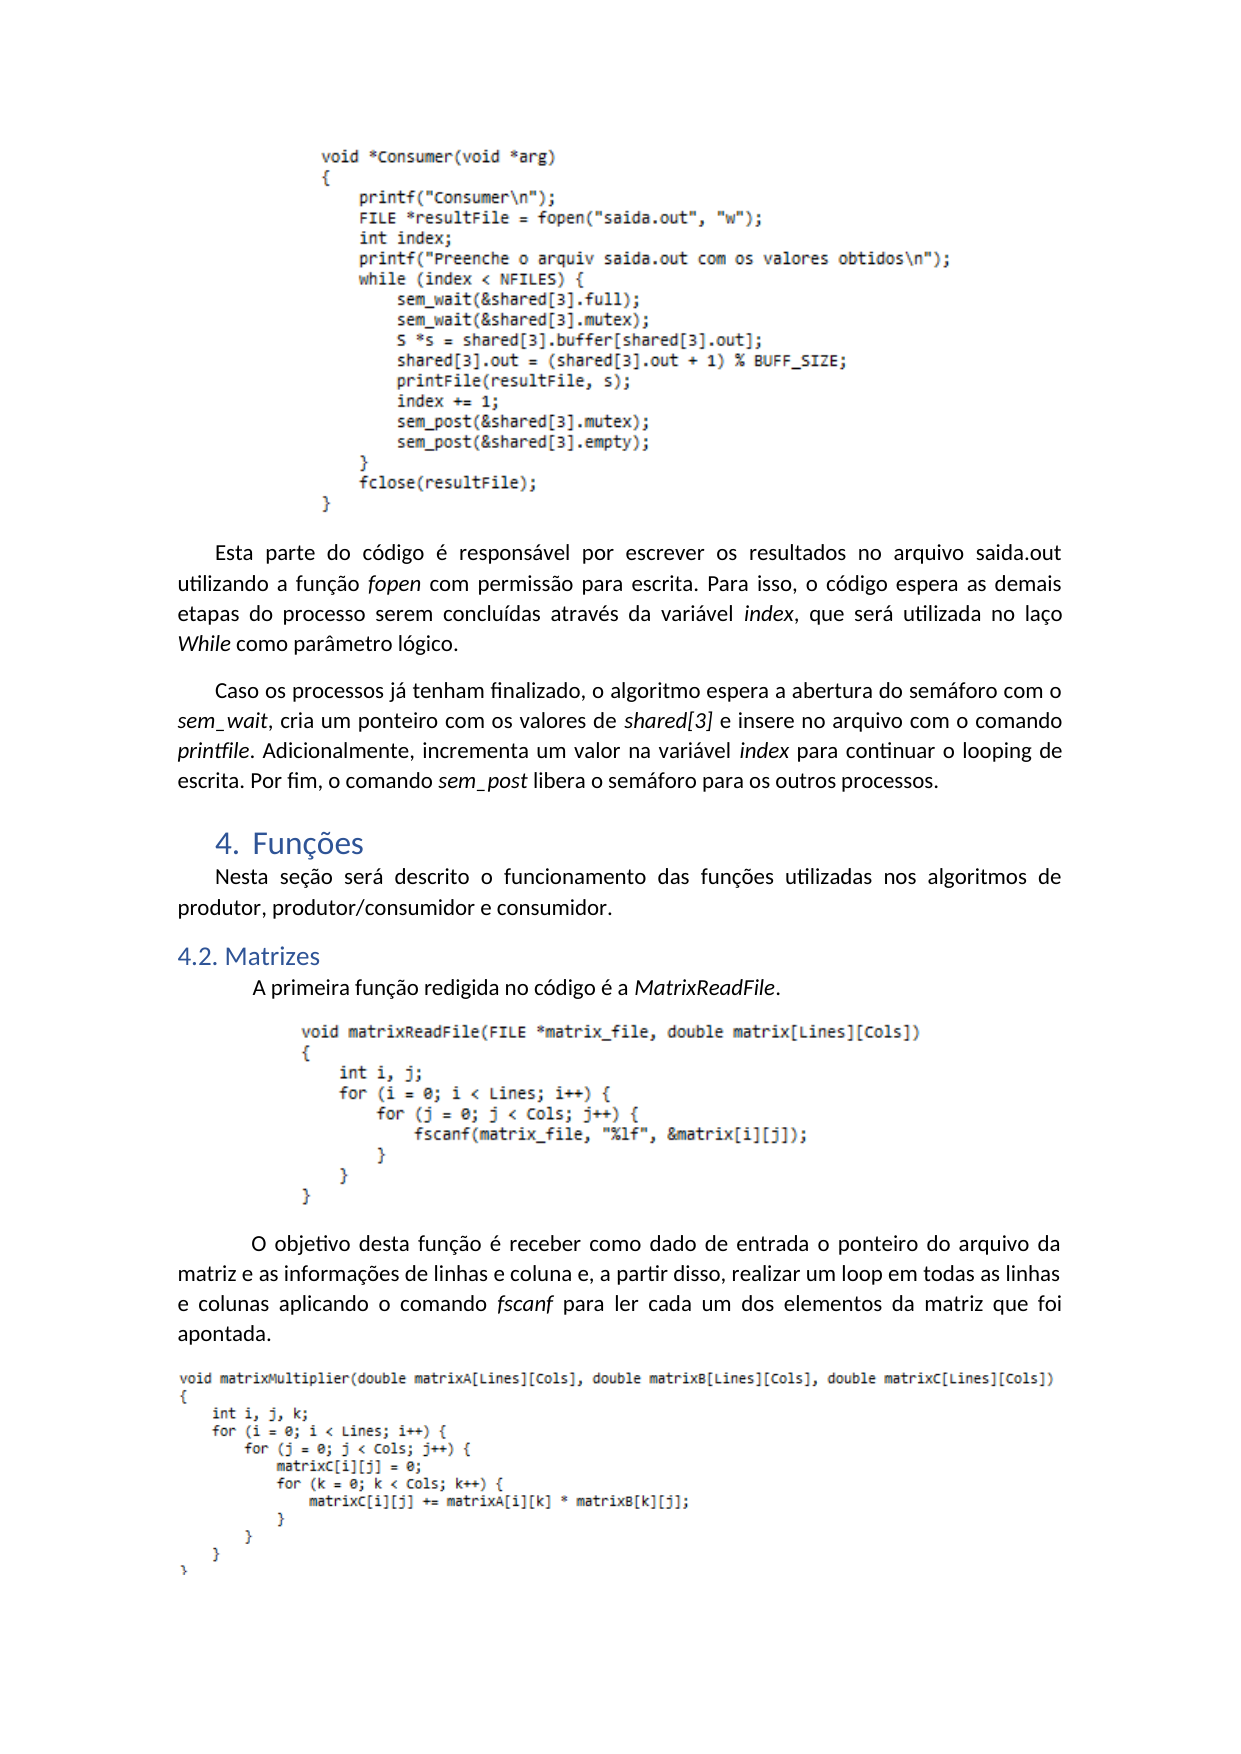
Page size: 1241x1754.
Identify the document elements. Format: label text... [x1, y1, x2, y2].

picture [297, 1019, 943, 1211]
text Esta parte do código é responsável por escrever os resultados no arquivo saida.out utilizando a função fopen com permissão para escrita. Para isso, o código espera as demais etapas do processo serem concluídas através da variável index, que será utilizada no laço While como parâmetro lógico. [177, 538, 1063, 657]
text Caso os processos já tenham finalizado, o algoritmo espera a abertura do semáforo com o sem_wait, cria um ponteiro com os valores de shared[3] e insere no arquivo com o comando printfile. Adicionalmente, incrementa um valor na variável index para continuar o looping de escrita. Por fim, o comando sem_post libera o semáforo para os outros processos. [177, 676, 1063, 794]
picture [177, 1366, 1063, 1575]
text Nesta seção será descrito o funcionamento das funções utilizadas nos algoritmos de produtor, produtor/consumidor e consumidor. [177, 862, 1063, 921]
text O objetivo desta função é receber como dado de entrada o ponteiro do arquivo da matriz e as informações de linhas e coluna e, a partir disso, realizar um loop em todas as linhas e colunas aplicando o comando fscanf para ler cada um dos elementos da matriz que foi apontada. [177, 1229, 1063, 1348]
text A primeira função redigida no código é a MatrixReadFile. [177, 973, 1063, 1001]
list Funções [215, 822, 1063, 862]
picture [317, 147, 961, 520]
text 4.2. Matrizes [177, 939, 1063, 973]
